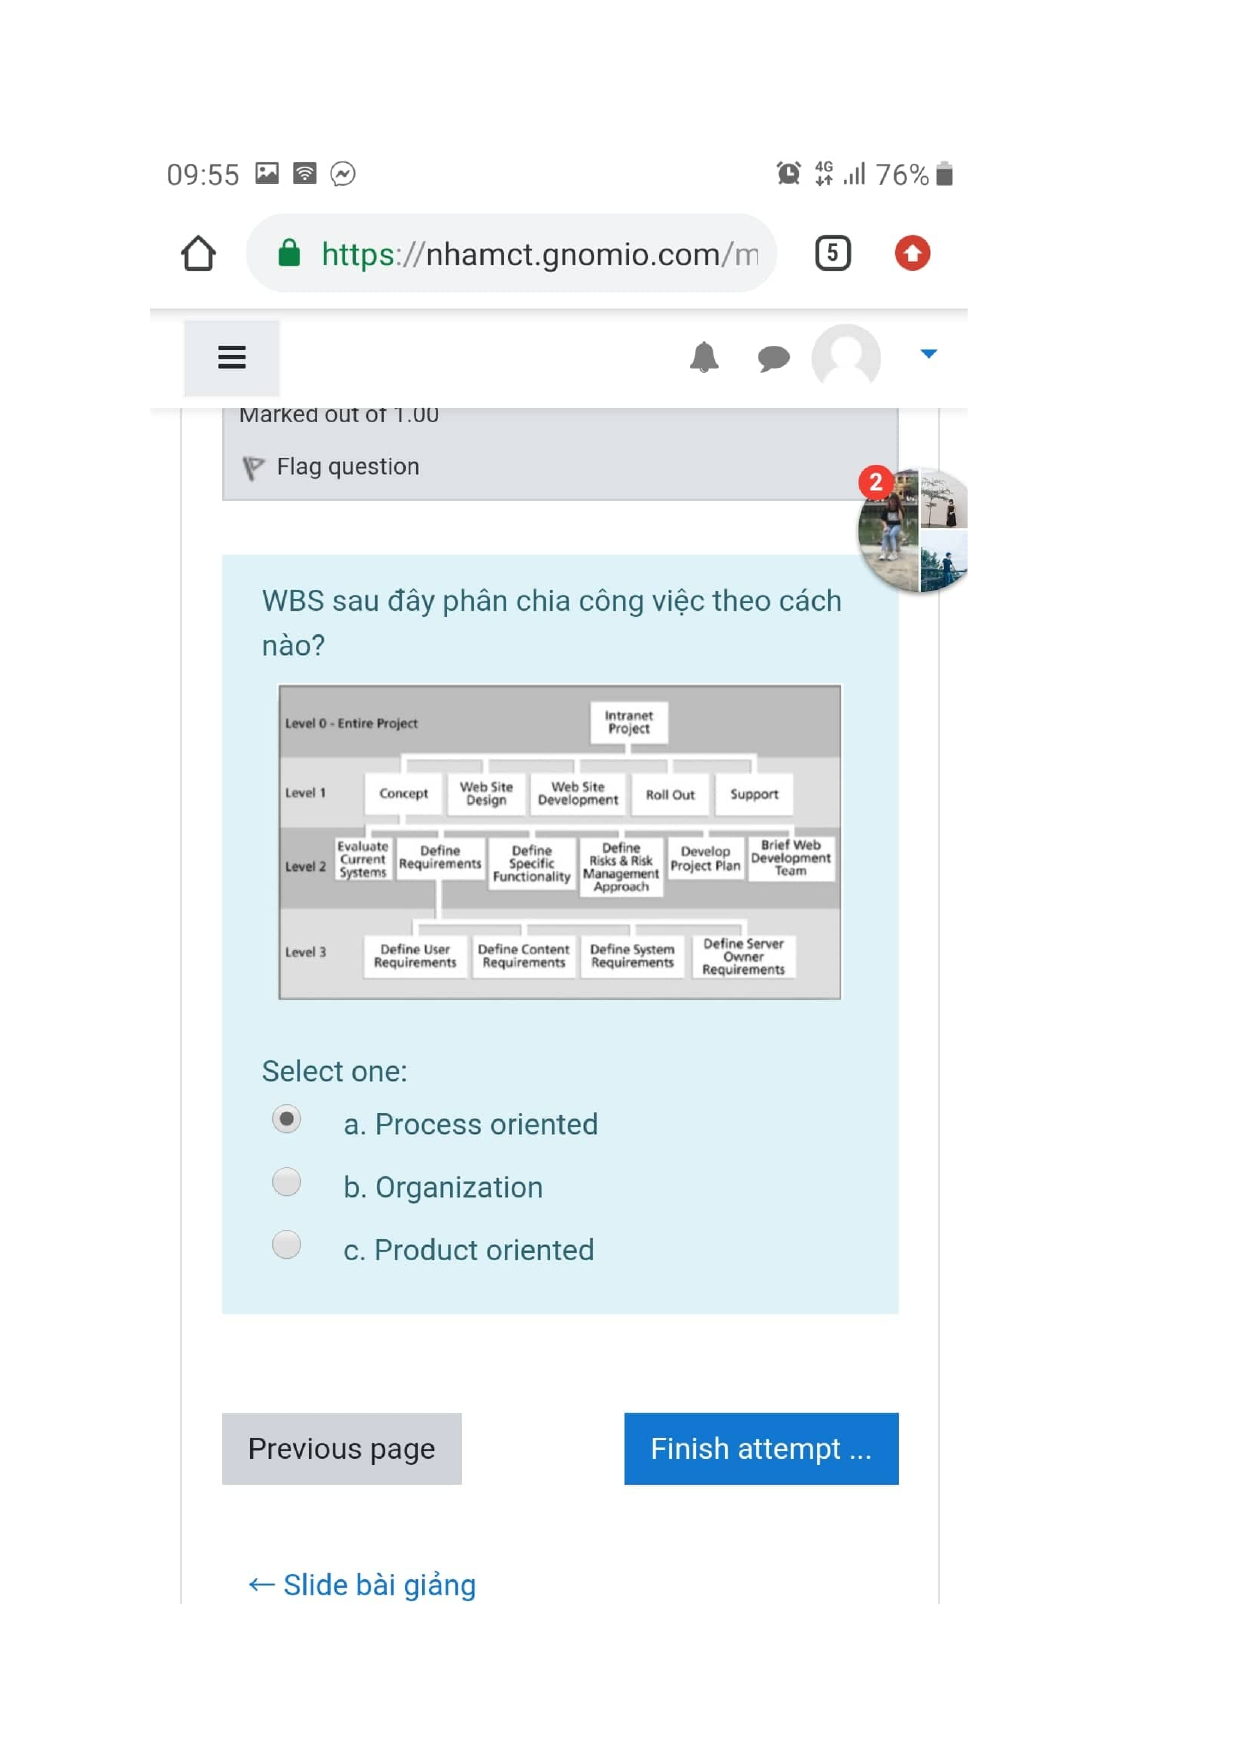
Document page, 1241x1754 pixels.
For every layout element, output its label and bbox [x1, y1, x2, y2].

picture [150, 150, 968, 1604]
